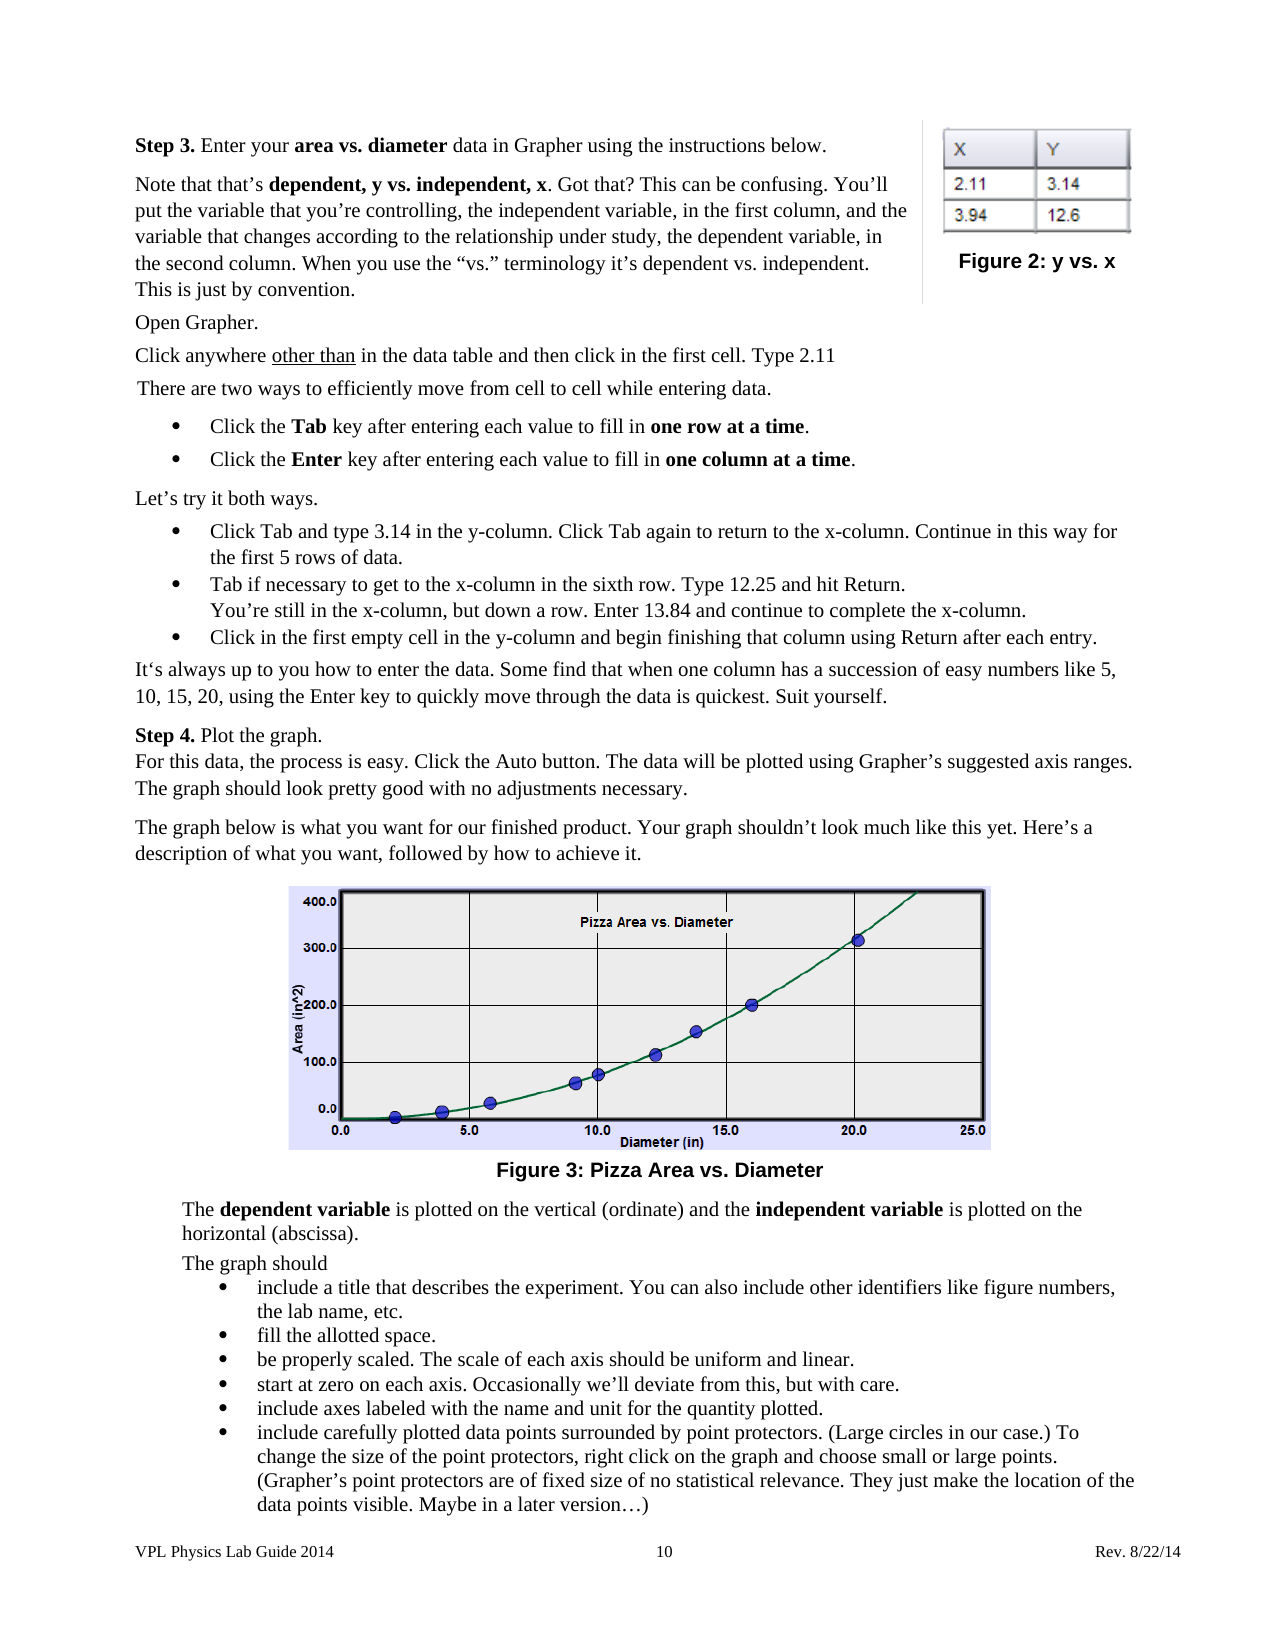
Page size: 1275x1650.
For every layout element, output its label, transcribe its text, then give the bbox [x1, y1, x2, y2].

list Tab if necessary to get to the x-column in the sixth row. Type 12.25 and hit Return. [172, 572, 1140, 596]
list Click Tab and type 3.14 in the y-column. Click Tab again to return to the x-column. Continue in this way for the first 5 rows of data. [172, 519, 1140, 569]
list You’re still in the x-column, but down a row. Enter 13.84 and continue to complete the x-column. [210, 598, 1140, 622]
table_header Figure 2: y vs. x [923, 120, 1151, 304]
picture [288, 886, 991, 1150]
list Click in the first empty cell in the y-column and begin finishing that column using Return after each entry. [172, 624, 1140, 649]
list Click the Tab key after entering each value to fill in one row at a time. [172, 414, 1140, 438]
picture [942, 126, 1132, 234]
text It‘s always up to you how to enter the data. Some find that when one column has a succession of easy numbers like 5, 10, 15, 20, using the Enter key to quickly move through the data is quickest. Suit yourself. [135, 657, 1140, 708]
list Click the Enter key after entering each value to fill in one column at a time. [172, 447, 1140, 471]
text Open Grapher. [135, 310, 1140, 334]
table_header Step 3. Enter your area vs. diameter data in Grapher using the instructions below. Note that that’s dependent, y vs. independent, x. Got that? This can be confusing. You’ll put the variable that you’re controlling, the independent variable, in the first column, and the variable that changes according to the relationship under study, the dependent variable, in the second column. When you use the “vs.” terminology it’s dependent vs. independent. This is just by convention. [124, 120, 922, 304]
text For this data, the process is easy. Click the Auto button. The data will be plotted using Grapher’s suggested axis ranges. The graph should look pretty good with no adjustments necessary. [135, 749, 1140, 800]
table_header Figure 3: Pizza Area vs. Diameter The dependent variable is plotted on the vertical (ordinate) and the independent variable is plotted on the horizontal (abscissa). The graph should include a title that describes the experiment. You can also include other identifiers like figure numbers, the lab name, etc. fill the allotted space. be properly scaled. The scale of each axis should be uniform and linear. start at zero on each axis. Occasionally we’ll deviate from this, but with care. include axes labeled with the name and unit for the quantity plotted. include carefully plotted data points surrounded by point protectors. (Large circles in our case.) To change the size of the point protectors, right click on the graph and choose small or large points. (Grapher’s point protectors are of fixed size of no statistical relevance. They just make the location of the data points visible. Maybe in a later version…) [169, 880, 1151, 1516]
text Let’s try it both ways. [135, 486, 1140, 510]
text Step 4. Plot the graph. [135, 723, 1140, 747]
text The graph below is what you want for our finished product. Your graph shouldn’t look much like this yet. Here’s a description of what you want, followed by how to achieve it. [135, 814, 1140, 865]
text There are two ways to efficiently move from cell to cell while entering data. [135, 375, 1140, 399]
text Click anywhere other than in the data table and then click in the first cell. Type 2.11 [135, 343, 1140, 367]
